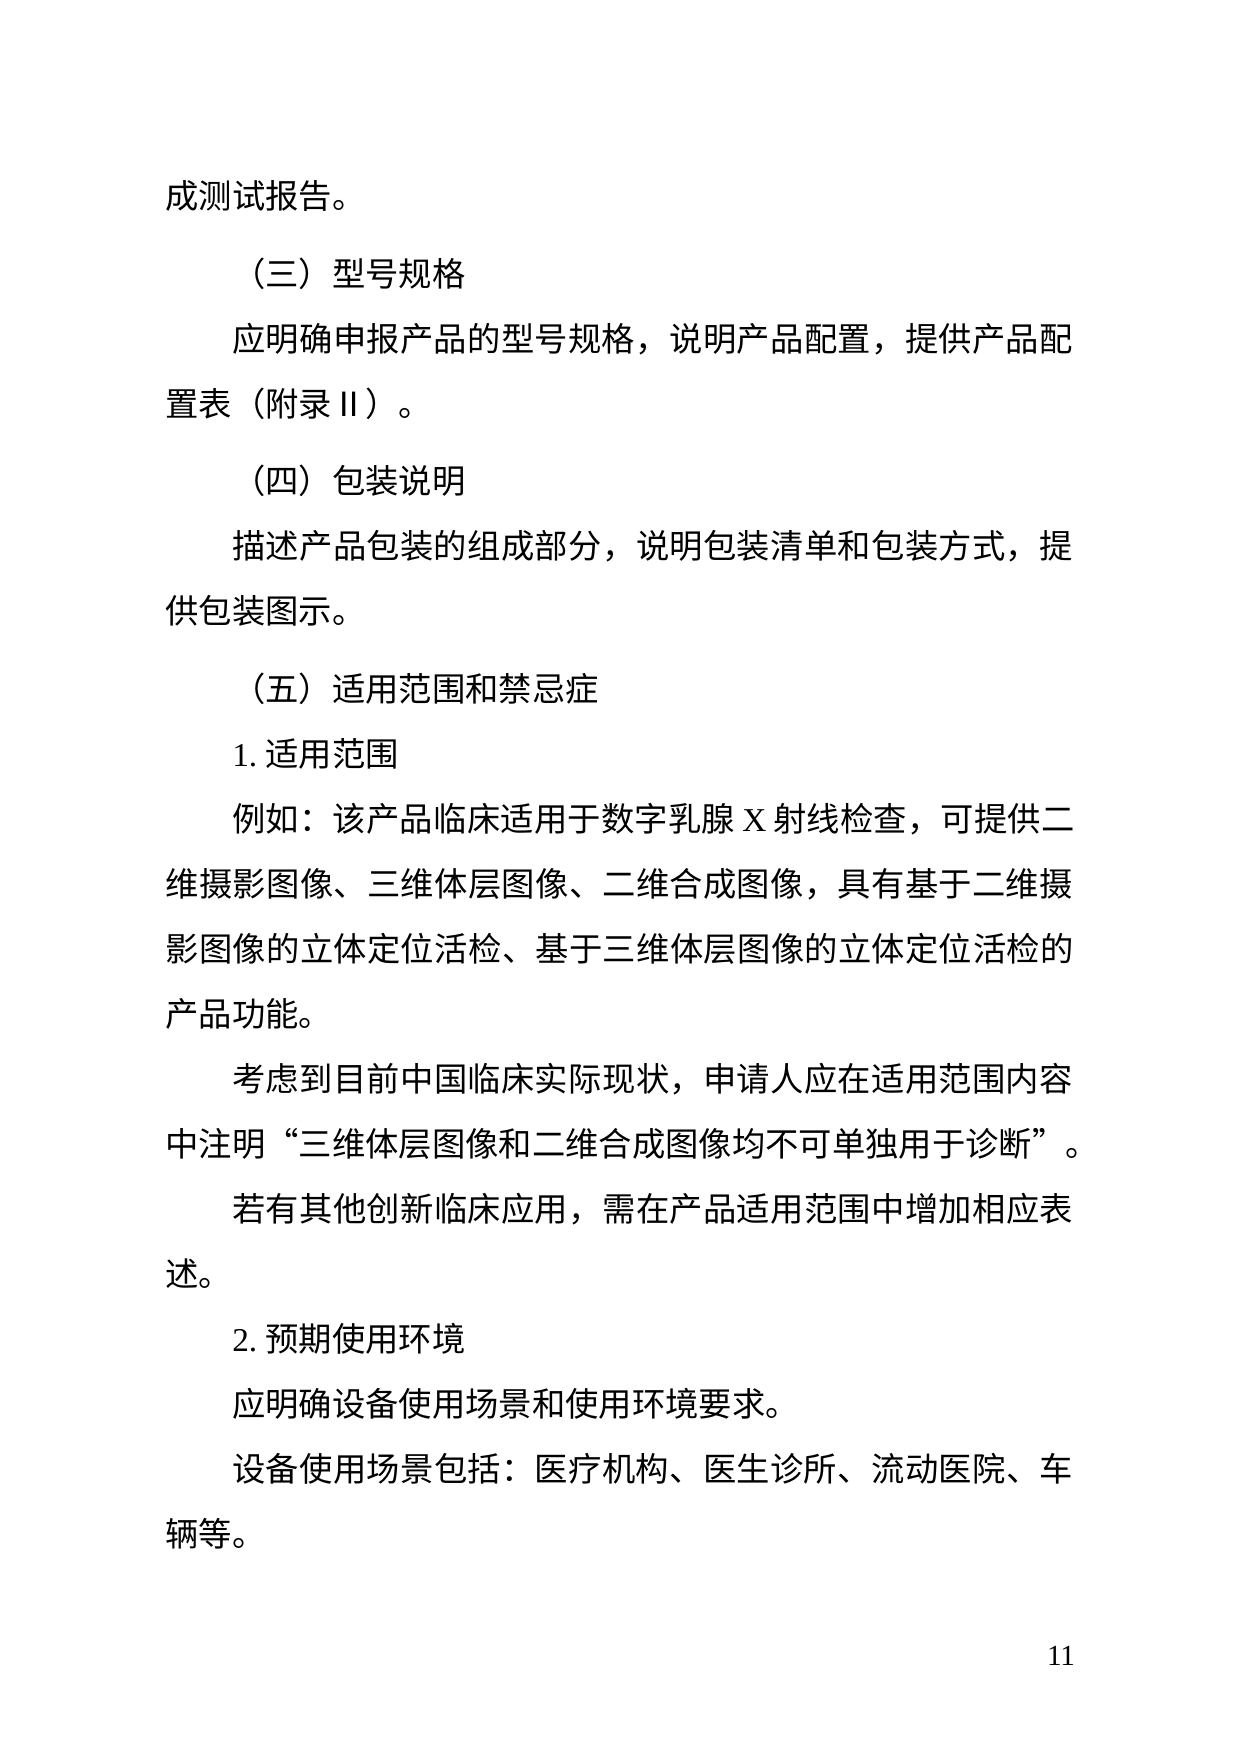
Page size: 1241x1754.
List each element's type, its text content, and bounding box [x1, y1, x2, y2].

list 型号规格 [165, 239, 1075, 304]
text 若有其他创新临床应用，需在产品适用范围中增加相应表述。 [165, 1174, 1075, 1304]
list 预期使用环境 [165, 1304, 1075, 1369]
text 应明确申报产品的型号规格，说明产品配置，提供产品配置表（附录Ⅱ）。 [165, 304, 1075, 434]
text 应明确设备使用场景和使用环境要求。 [165, 1369, 1075, 1434]
text 描述产品包装的组成部分，说明包装清单和包装方式，提供包装图示。 [165, 512, 1075, 642]
list 适用范围和禁忌症 [165, 654, 1075, 719]
list 包装说明 [165, 447, 1075, 512]
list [165, 162, 1075, 227]
text 例如：该产品临床适用于数字乳腺X射线检查，可提供二维摄影图像、三维体层图像、二维合成图像，具有基于二维摄影图像的立体定位活检、基于三维体层图像的立体定位活检的产品功能。 [165, 784, 1075, 1044]
text 考虑到目前中国临床实际现状，申请人应在适用范围内容中注明“三维体层图像和二维合成图像均不可单独用于诊断”。 [165, 1044, 1075, 1174]
list 适用范围 [165, 719, 1075, 784]
text 设备使用场景包括：医疗机构、医生诊所、流动医院、车辆等。 [165, 1434, 1075, 1564]
